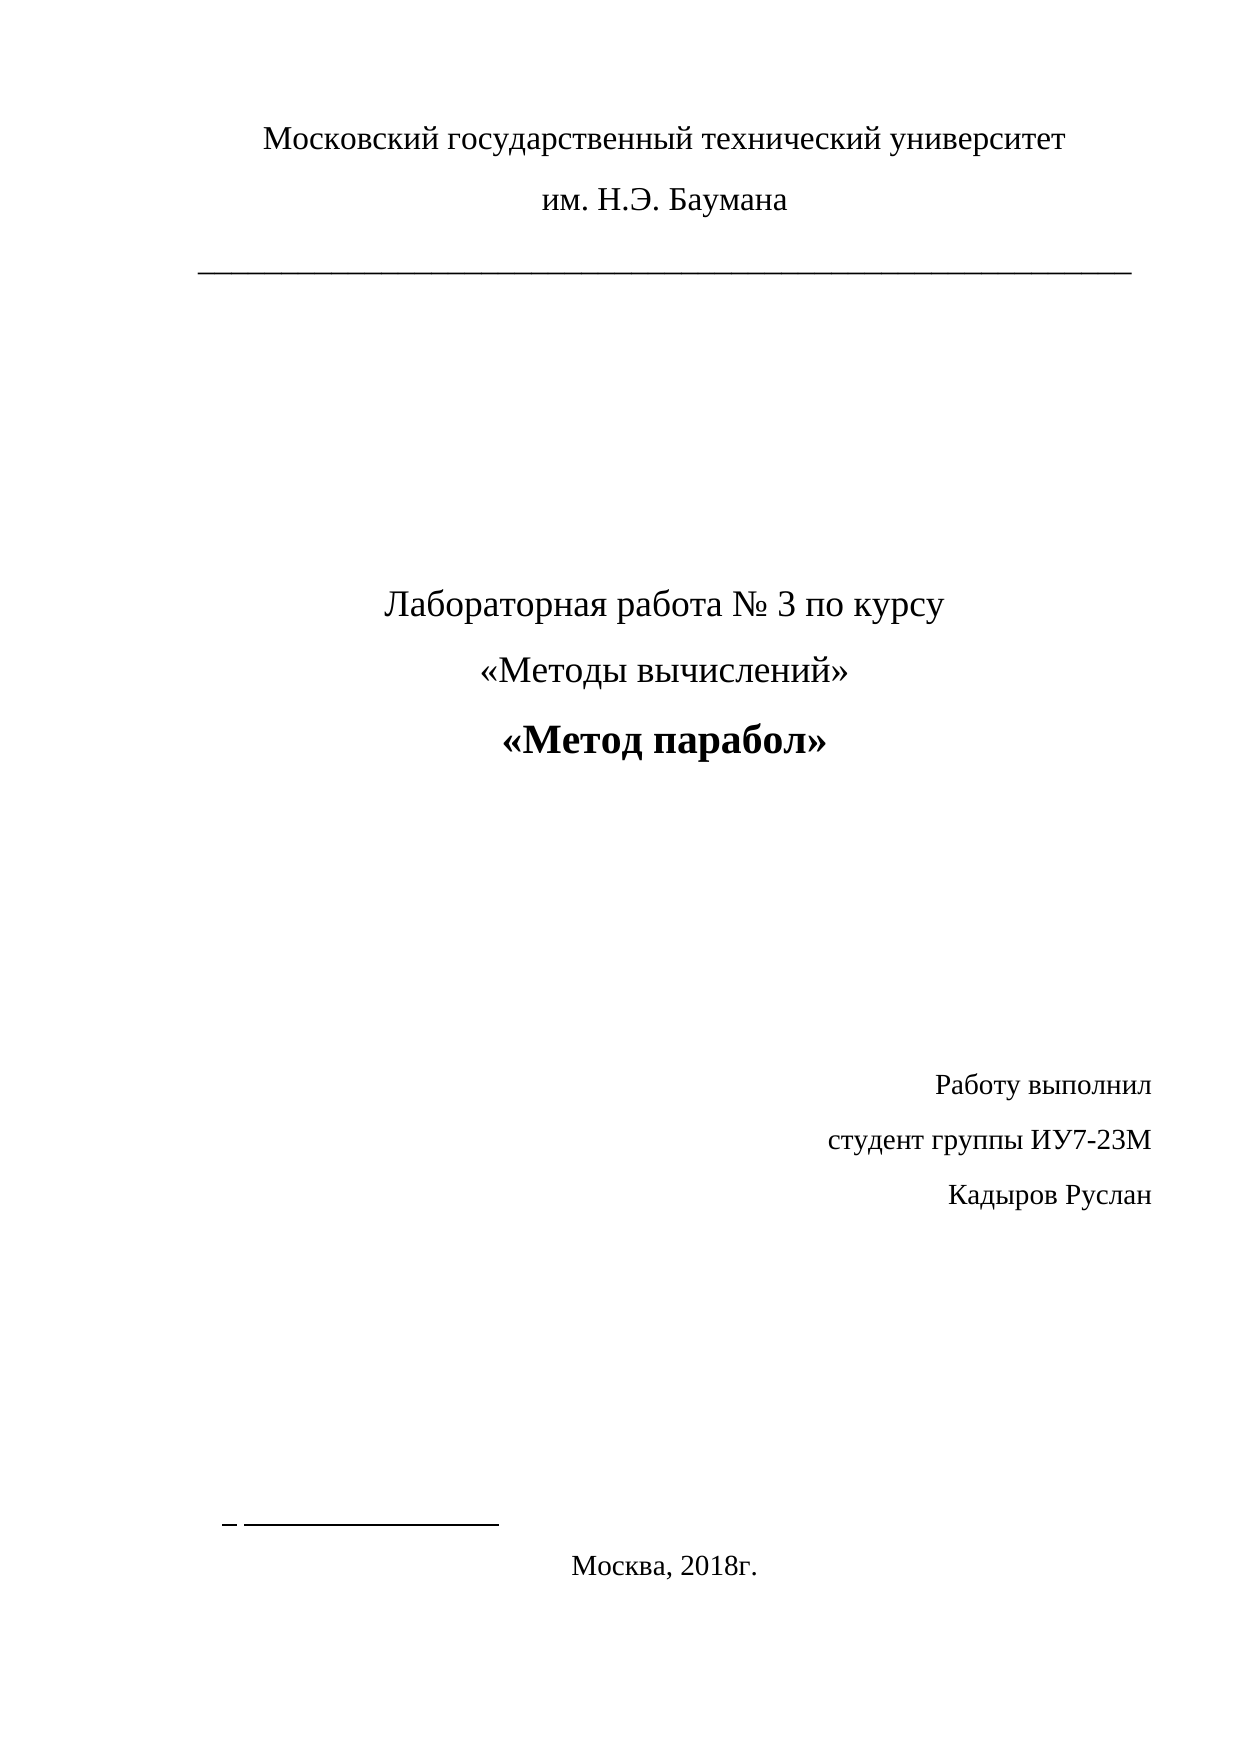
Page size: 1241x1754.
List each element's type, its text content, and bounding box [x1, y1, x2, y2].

text Кадыров Руслан [177, 1177, 1152, 1211]
text Лабораторная работа № 3 по курсу [177, 582, 1152, 625]
text «Методы вычислений» [177, 648, 1152, 691]
text Московский государственный технический университет [177, 118, 1152, 156]
text студент группы ИУ7-23М [177, 1122, 1152, 1156]
text Москва, 2018г. [177, 1548, 1152, 1581]
text им. Н.Э. Баумана [177, 179, 1152, 217]
text «Метод парабол» [177, 714, 1152, 762]
text ________________________________________________________ [177, 239, 1152, 278]
text Работу выполнил [177, 1067, 1152, 1101]
